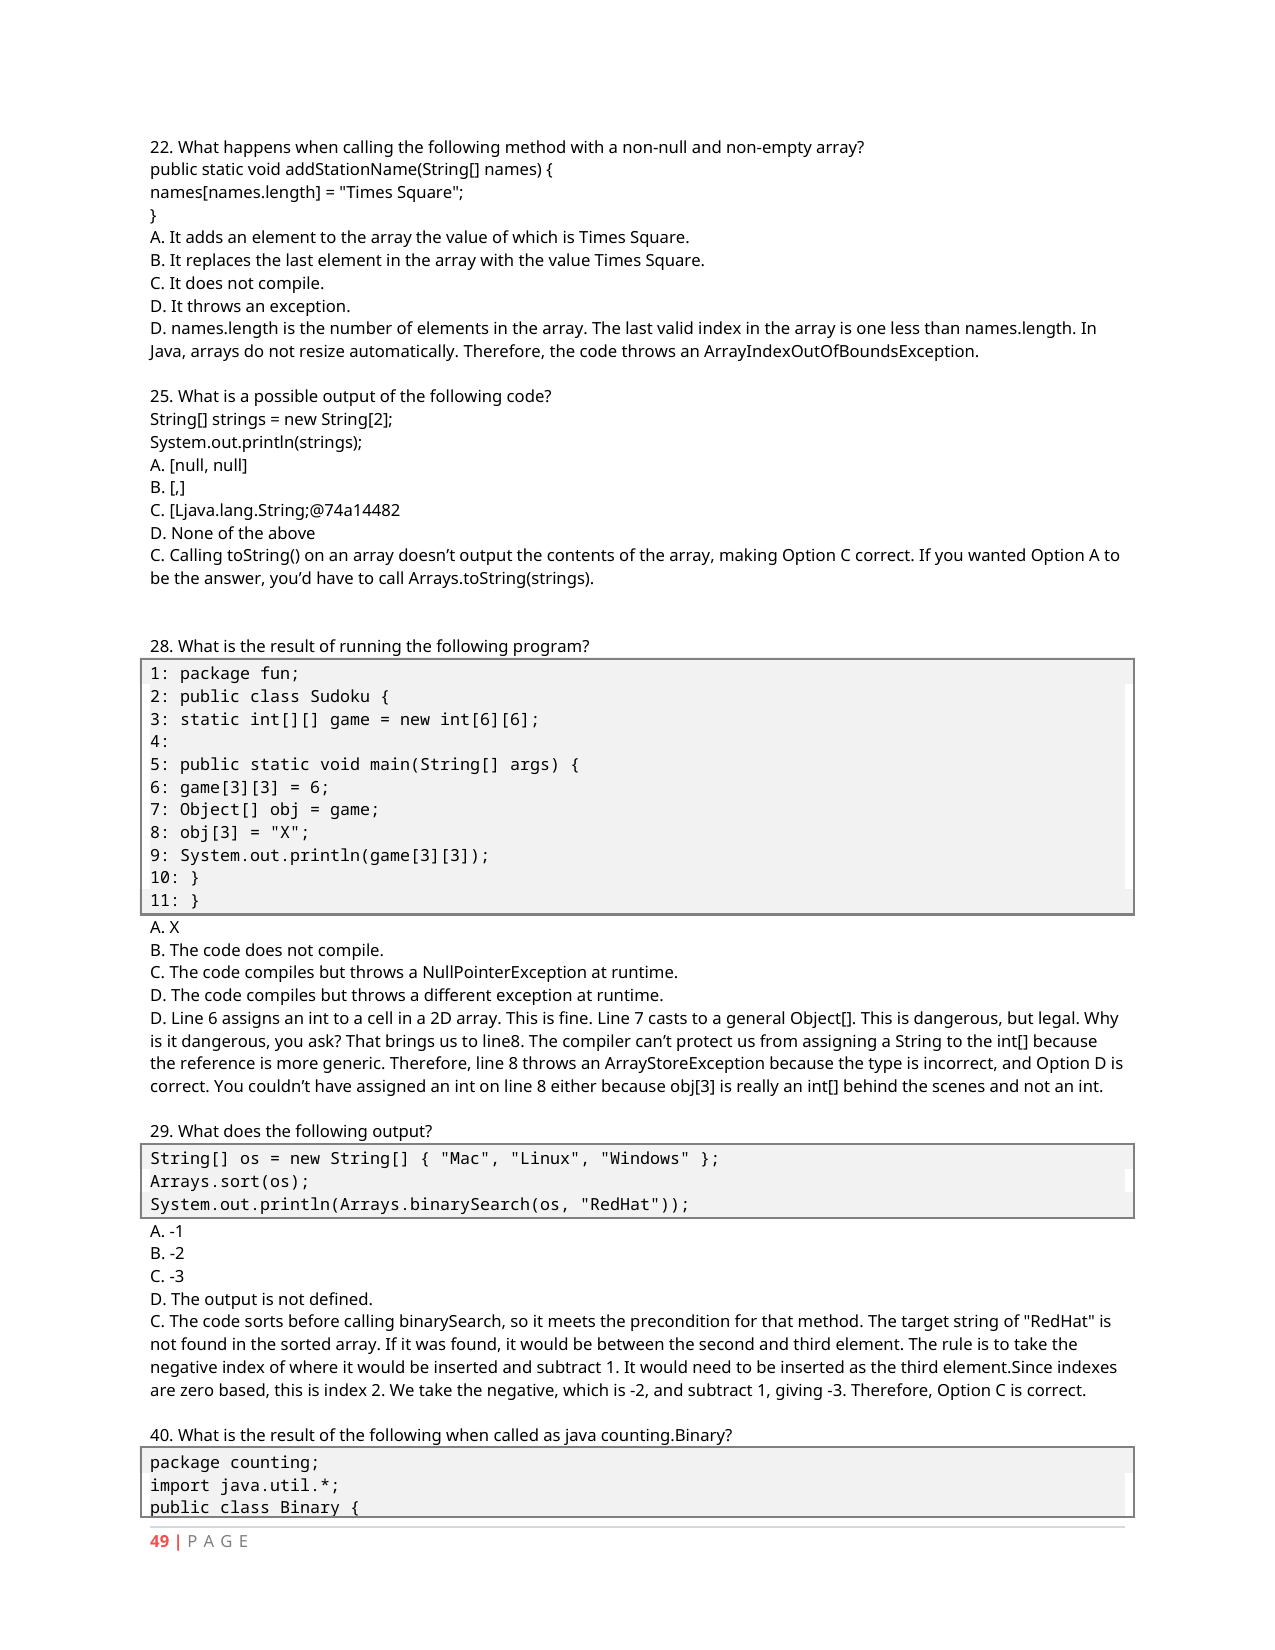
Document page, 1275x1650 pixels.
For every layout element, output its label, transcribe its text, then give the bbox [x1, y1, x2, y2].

text System.out.println(Arrays.binarySearch(os, "RedHat")); [142, 1188, 1133, 1217]
text 6: game[3][3] = 6; [150, 775, 1125, 798]
text B. -2 [150, 1242, 1125, 1264]
text 1: package fun; [142, 660, 1133, 684]
text A. -1 [150, 1219, 1125, 1242]
text D. It throws an exception. [150, 294, 1125, 317]
text public static void addStationName(String[] names) { [150, 158, 1125, 181]
text 10: } [150, 866, 1125, 884]
text public class Binary { [150, 1496, 1125, 1516]
text } [150, 203, 1125, 226]
text B. [,] [150, 476, 1125, 498]
text 25. What is a possible output of the following code? [150, 385, 1125, 408]
text 5: public static void main(String[] args) { [150, 752, 1125, 775]
text D. names.length is the number of elements in the array. The last valid index in the array is one less than names.length. In Java, arrays do not resize automatically. Therefore, the code throws an ArrayIndexOutOfBoundsException. [150, 317, 1125, 362]
text C. Calling toString() on an array doesn’t output the contents of the array, making Option C correct. If you wanted Option A to be the answer, you’d have to call Arrays.toString(strings). [150, 544, 1125, 589]
text 22. What happens when calling the following method with a non-null and non-empty array? [150, 135, 1125, 158]
text D. The output is not defined. [150, 1287, 1125, 1310]
text A. It adds an element to the array the value of which is Times Square. [150, 226, 1125, 249]
text 40. What is the result of the following when called as java counting.Binary? [150, 1423, 1125, 1446]
text D. The code compiles but throws a different exception at runtime. [150, 984, 1125, 1006]
text D. Line 6 assigns an int to a cell in a 2D array. This is fine. Line 7 casts to a general Object[]. This is dangerous, but legal. Why is it dangerous, you ask? That brings us to line8. The compiler can’t protect us from assigning a String to the int[] because the reference is more generic. Therefore, line 8 throws an ArrayStoreException because the type is incorrect, and Option D is correct. You couldn’t have assigned an int on line 8 either because obj[3] is really an int[] behind the scenes and not an int. [150, 1006, 1125, 1097]
text package counting; [142, 1448, 1133, 1473]
text B. The code does not compile. [150, 938, 1125, 961]
text D. None of the above [150, 521, 1125, 544]
text String[] os = new String[] { "Mac", "Linux", "Windows" }; [142, 1145, 1133, 1169]
text 7: Object[] obj = game; [150, 798, 1125, 821]
text Arrays.sort(os); [150, 1169, 1125, 1188]
text 3: static int[][] game = new int[6][6]; [150, 707, 1125, 730]
text B. It replaces the last element in the array with the value Times Square. [150, 249, 1125, 271]
text String[] strings = new String[2]; [150, 408, 1125, 430]
text 2: public class Sudoku { [150, 684, 1125, 707]
text C. The code sorts before calling binarySearch, so it meets the precondition for that method. The target string of "RedHat" is not found in the sorted array. If it was found, it would be between the second and third element. The rule is to take the negative index of where it would be inserted and subtract 1. It would need to be inserted as the third element.Since indexes are zero based, this is index 2. We take the negative, which is -2, and subtract 1, giving -3. Therefore, Option C is correct. [150, 1310, 1125, 1401]
text C. -3 [150, 1264, 1125, 1287]
text C. [Ljava.lang.String;@74a14482 [150, 498, 1125, 521]
text 4: [150, 730, 1125, 752]
text 11: } [142, 884, 1133, 913]
text A. [null, null] [150, 453, 1125, 476]
text names[names.length] = "Times Square"; [150, 181, 1125, 203]
text 29. What does the following output? [150, 1120, 1125, 1143]
text 9: System.out.println(game[3][3]); [150, 843, 1125, 866]
text 8: obj[3] = "X"; [150, 821, 1125, 843]
text System.out.println(strings); [150, 430, 1125, 453]
text import java.util.*; [150, 1473, 1125, 1496]
text C. The code compiles but throws a NullPointerException at runtime. [150, 961, 1125, 984]
text 28. What is the result of running the following program? [150, 635, 1125, 657]
text A. X [150, 916, 1125, 938]
text C. It does not compile. [150, 271, 1125, 294]
